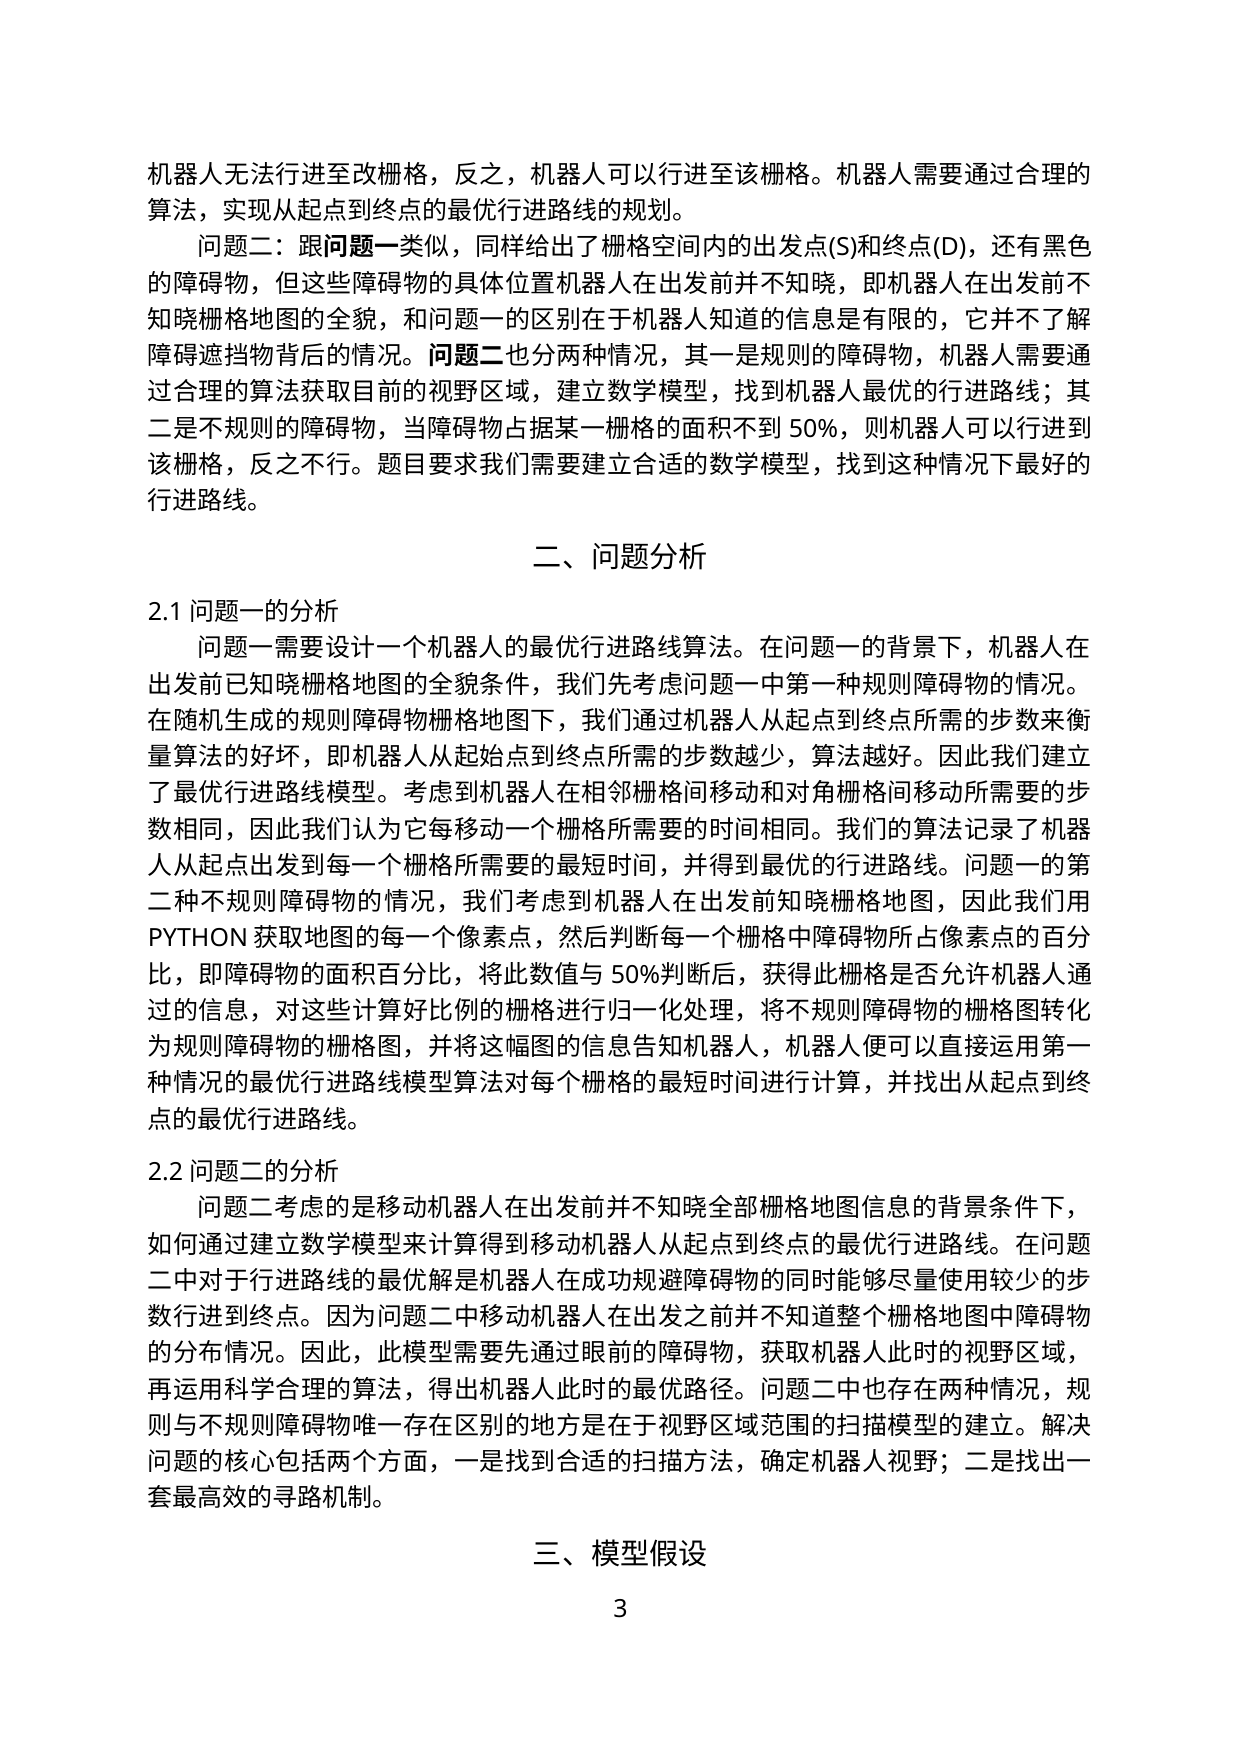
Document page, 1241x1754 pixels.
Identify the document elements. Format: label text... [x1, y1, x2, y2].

text 2.1 问题一的分析 [148, 592, 1092, 628]
text 2.2 问题二的分析 [148, 1152, 1092, 1188]
text 问题二：跟问题一类似，同样给出了栅格空间内的出发点(S)和终点(D)，还有黑色的障碍物，但这些障碍物的具体位置机器人在出发前并不知晓，即机器人在出发前不知晓栅格地图的全貌，和问题一的区别在于机器人知道的信息是有限的，它并不了解障碍遮挡物背后的情况。问题二也分两种情况，其一是规则的障碍物，机器人需要通过合理的算法获取目前的视野区域，建立数学模型，找到机器人最优的行进路线；其二是不规则的障碍物，当障碍物占据某一栅格的面积不到50%，则机器人可以行进到该栅格，反之不行。题目要求我们需要建立合适的数学模型，找到这种情况下最好的行进路线。 [148, 227, 1092, 517]
text 问题一需要设计一个机器人的最优行进路线算法。在问题一的背景下，机器人在出发前已知晓栅格地图的全貌条件，我们先考虑问题一中第一种规则障碍物的情况。在随机生成的规则障碍物栅格地图下，我们通过机器人从起点到终点所需的步数来衡量算法的好坏，即机器人从起始点到终点所需的步数越少，算法越好。因此我们建立了最优行进路线模型。考虑到机器人在相邻栅格间移动和对角栅格间移动所需要的步数相同，因此我们认为它每移动一个栅格所需要的时间相同。我们的算法记录了机器人从起点出发到每一个栅格所需要的最短时间，并得到最优的行进路线。问题一的第二种不规则障碍物的情况，我们考虑到机器人在出发前知晓栅格地图，因此我们用PYTHON获取地图的每一个像素点，然后判断每一个栅格中障碍物所占像素点的百分比，即障碍物的面积百分比，将此数值与50%判断后，获得此栅格是否允许机器人通过的信息，对这些计算好比例的栅格进行归一化处理，将不规则障碍物的栅格图转化为规则障碍物的栅格图，并将这幅图的信息告知机器人，机器人便可以直接运用第一种情况的最优行进路线模型算法对每个栅格的最短时间进行计算，并找出从起点到终点的最优行进路线。 [148, 628, 1092, 1135]
text 问题二考虑的是移动机器人在出发前并不知晓全部栅格地图信息的背景条件下，如何通过建立数学模型来计算得到移动机器人从起点到终点的最优行进路线。在问题二中对于行进路线的最优解是机器人在成功规避障碍物的同时能够尽量使用较少的步数行进到终点。因为问题二中移动机器人在出发之前并不知道整个栅格地图中障碍物的分布情况。因此，此模型需要先通过眼前的障碍物，获取机器人此时的视野区域，再运用科学合理的算法，得出机器人此时的最优路径。问题二中也存在两种情况，规则与不规则障碍物唯一存在区别的地方是在于视野区域范围的扫描模型的建立。解决问题的核心包括两个方面，一是找到合适的扫描方法，确定机器人视野；二是找出一套最高效的寻路机制。 [148, 1188, 1092, 1514]
text 二、问题分析 [148, 533, 1092, 575]
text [148, 154, 1092, 227]
text 三、模型假设 [148, 1530, 1092, 1573]
